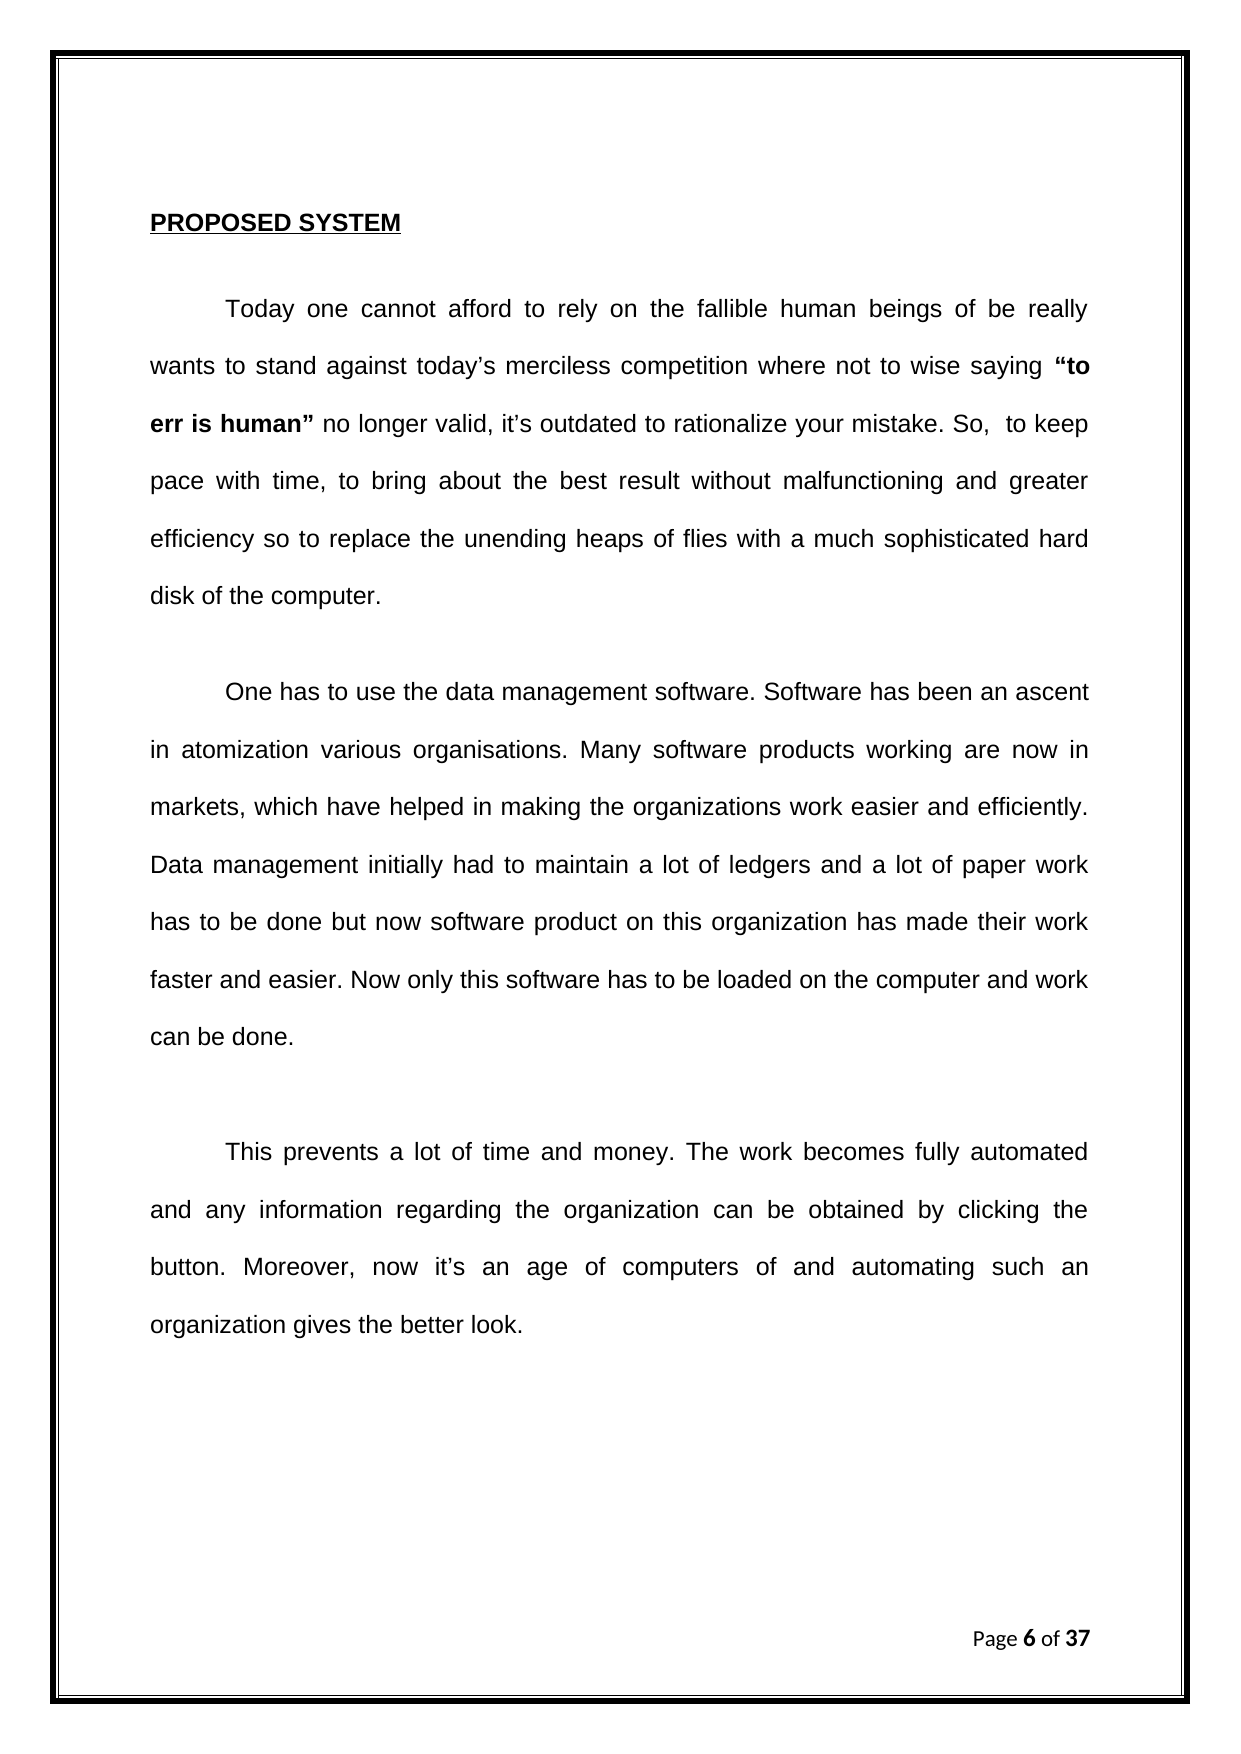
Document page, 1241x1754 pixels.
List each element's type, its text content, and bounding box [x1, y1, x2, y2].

text This prevents a lot of time and money. The work becomes fully automated and any information regarding the organization can be obtained by clicking the button. Moreover, now it’s an age of computers of and automating such an organization gives the better look. [150, 1137, 1090, 1338]
text Today one cannot afford to rely on the fallible human beings of be really wants to stand against today’s merciless competition where not to wise saying “to err is human” no longer valid, it’s outdated to rationalize your mistake. So, to keep pace with time, to bring about the best result without malfunctioning and greater efficiency so to replace the unending heaps of flies with a much sophisticated hard disk of the computer. [150, 294, 1090, 610]
text One has to use the data management software. Software has been an ascent in atomization various organisations. Many software products working are now in markets, which have helped in making the organizations work easier and efficiently. Data management initially had to maintain a lot of ledgers and a lot of paper work has to be done but now software product on this organization has made their work faster and easier. Now only this software has to be loaded on the computer and work can be done. [150, 677, 1090, 1051]
text PROPOSED SYSTEM [150, 207, 1090, 236]
